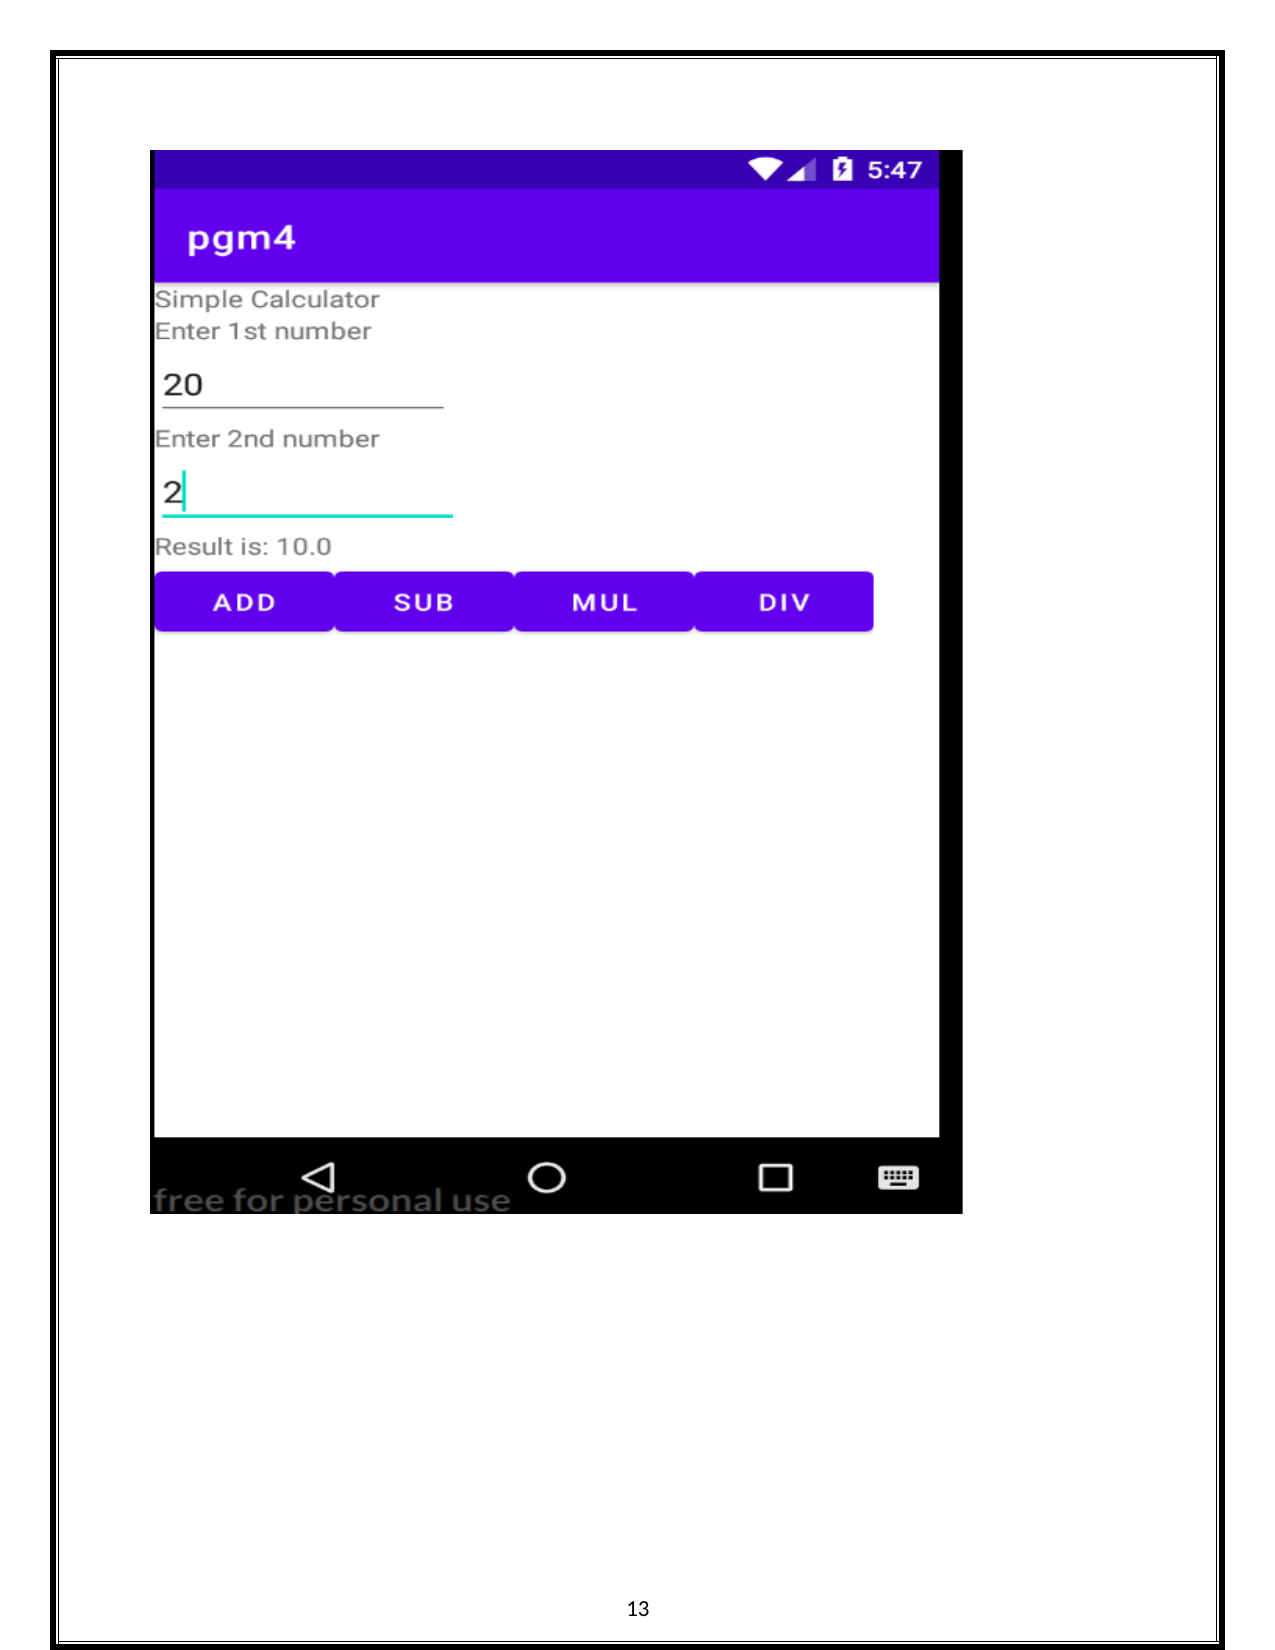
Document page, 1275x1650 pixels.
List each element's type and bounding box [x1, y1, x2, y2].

picture [150, 150, 963, 1214]
